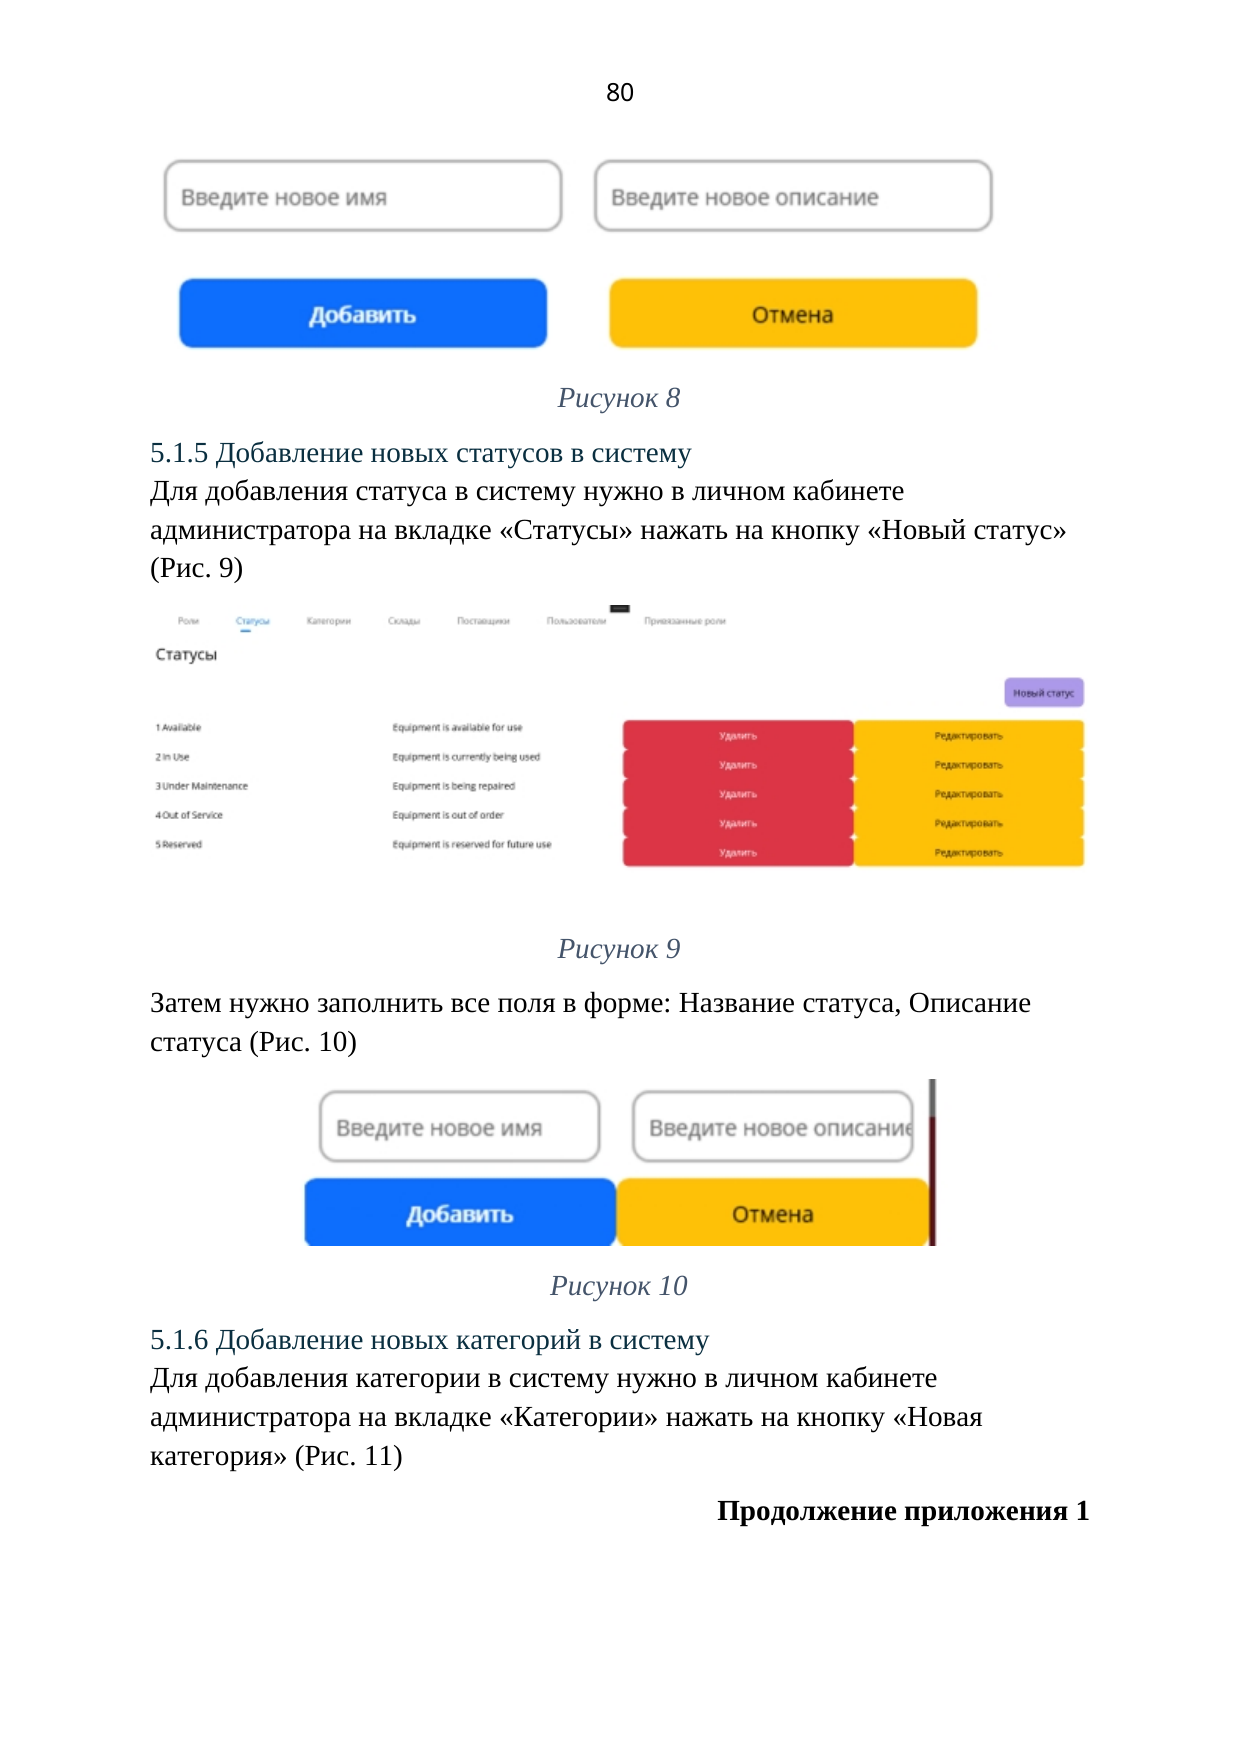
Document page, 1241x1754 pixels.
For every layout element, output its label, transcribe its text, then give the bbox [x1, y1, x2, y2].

text Затем нужно заполнить все поля в форме: Название статуса, Описание статуса (Рис. 10) [150, 985, 1090, 1057]
subtitle 5.1.6 Добавление новых категорий в систему [150, 1322, 1090, 1356]
text Рисунок 10 [150, 1268, 1090, 1301]
text Рисунок 9 [150, 931, 1090, 964]
picture [150, 605, 1091, 910]
text Продолжение приложения 1 [150, 1493, 1090, 1526]
text Для добавления статуса в систему нужно в личном кабинете администратора на вкладке «Статусы» нажать на кнопку «Новый статус» (Рис. 9) [150, 473, 1090, 584]
picture [150, 1079, 1048, 1246]
text Для добавления категории в систему нужно в личном кабинете администратора на вкладке «Категории» нажать на кнопку «Новая категория» (Рис. 11) [150, 1361, 1090, 1471]
text Рисунок 8 [150, 380, 1090, 414]
subtitle 5.1.5 Добавление новых статусов в систему [150, 435, 1090, 468]
picture [150, 150, 1001, 359]
